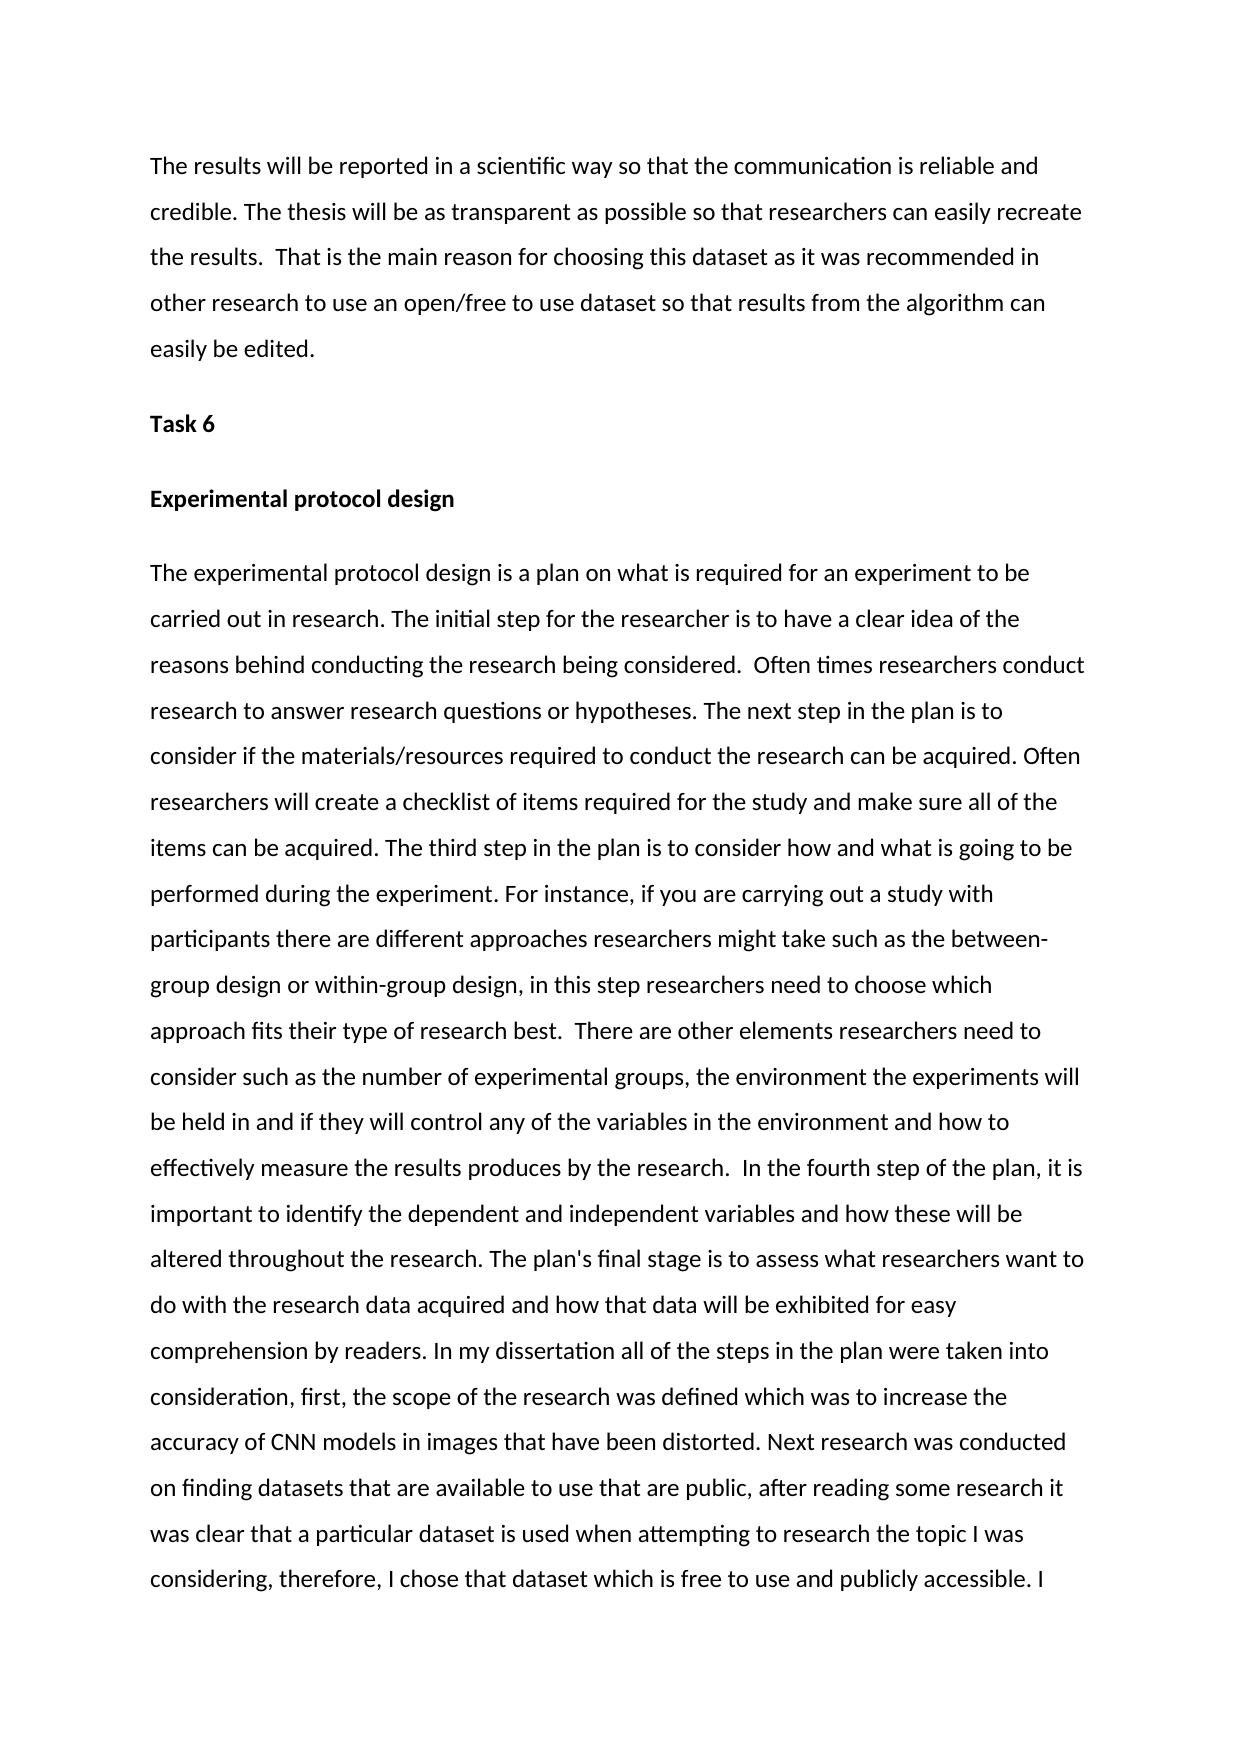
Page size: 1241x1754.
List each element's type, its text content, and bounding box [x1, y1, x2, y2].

text Experimental protocol design [150, 483, 1090, 513]
text The results will be reported in a scientific way so that the communication is reliable and credible. The thesis will be as transparent as possible so that researchers can easily recreate the results. That is the main reason for choosing this dataset as it was recommended in other research to use an open/free to use dataset so that results from the algorithm can easily be edited. [150, 150, 1090, 363]
text Task 6 [150, 408, 1090, 438]
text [150, 558, 1090, 1594]
